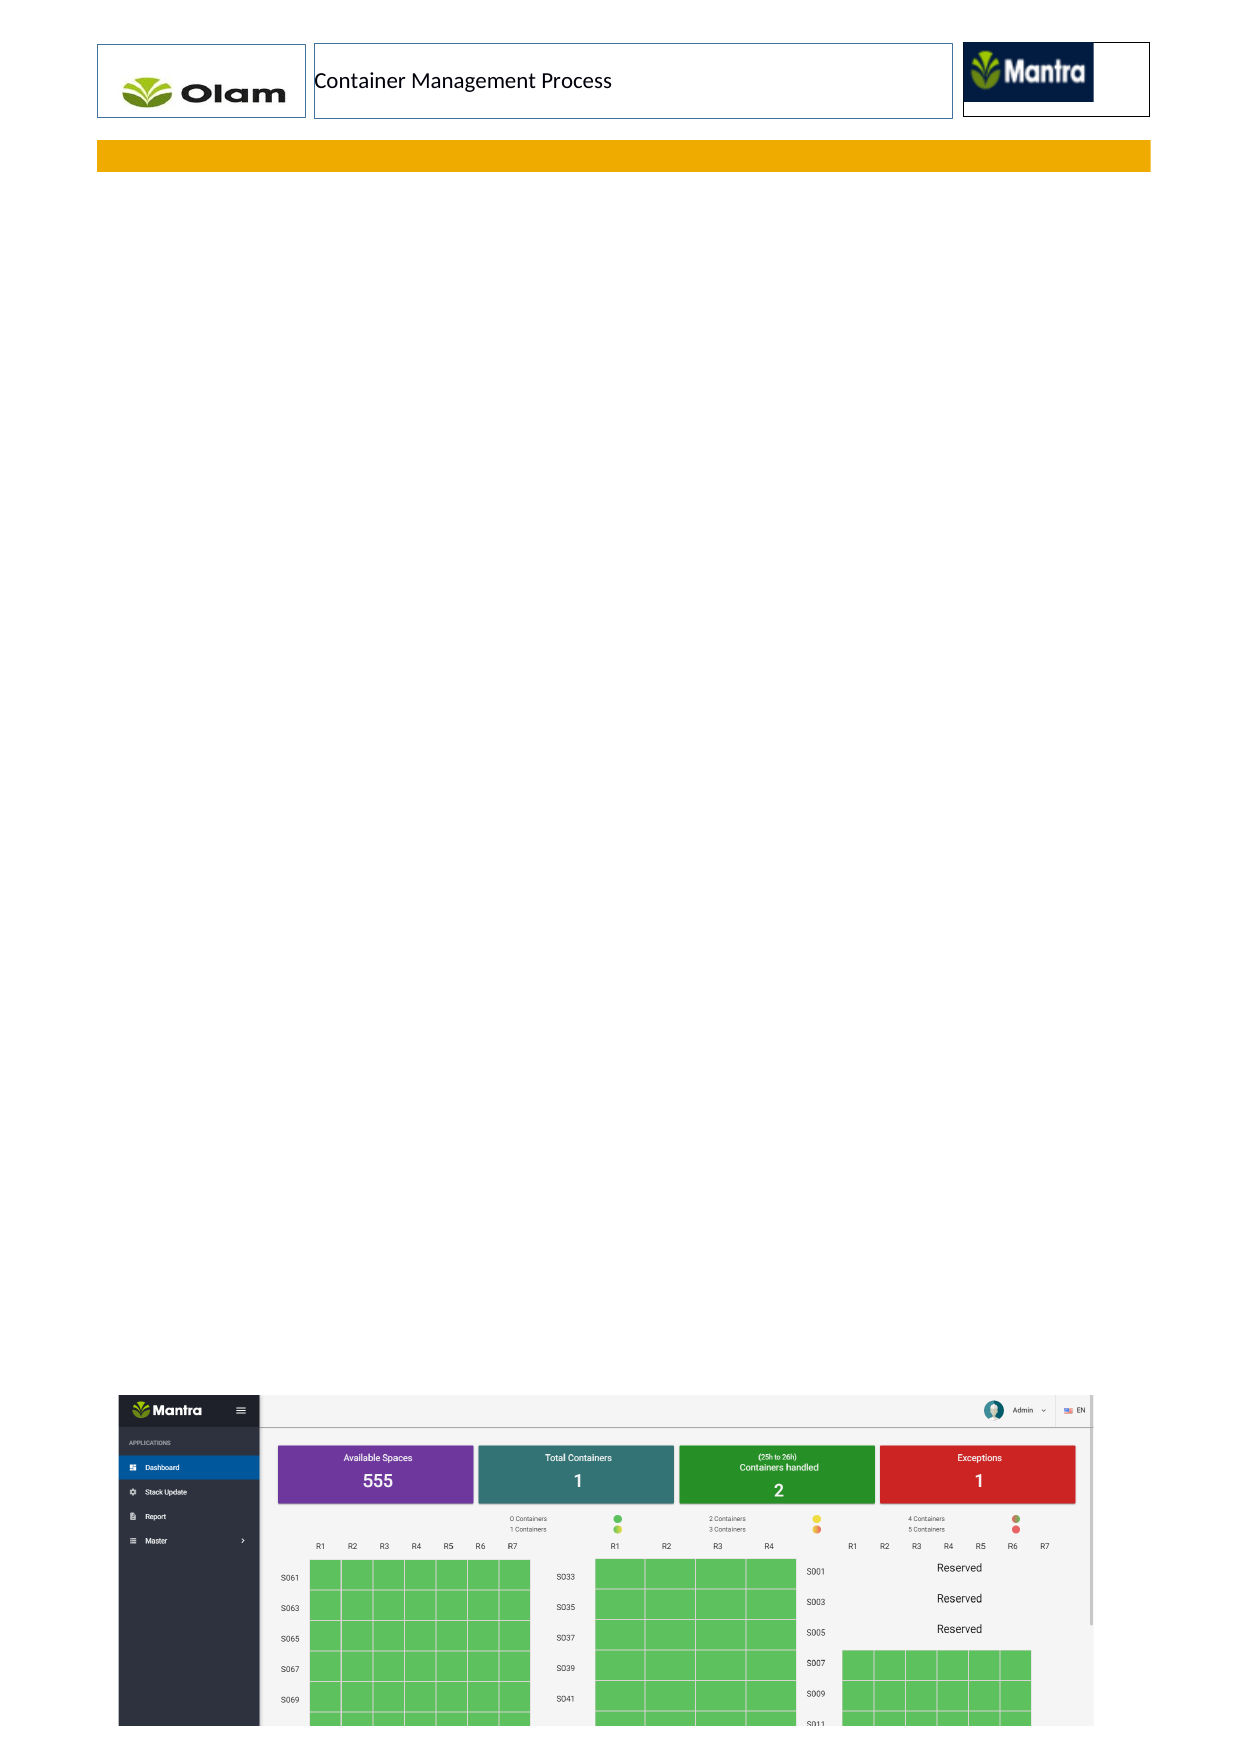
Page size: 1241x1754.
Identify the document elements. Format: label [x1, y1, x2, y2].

picture [118, 1395, 1094, 1726]
picture [118, 0, 1241, 1382]
